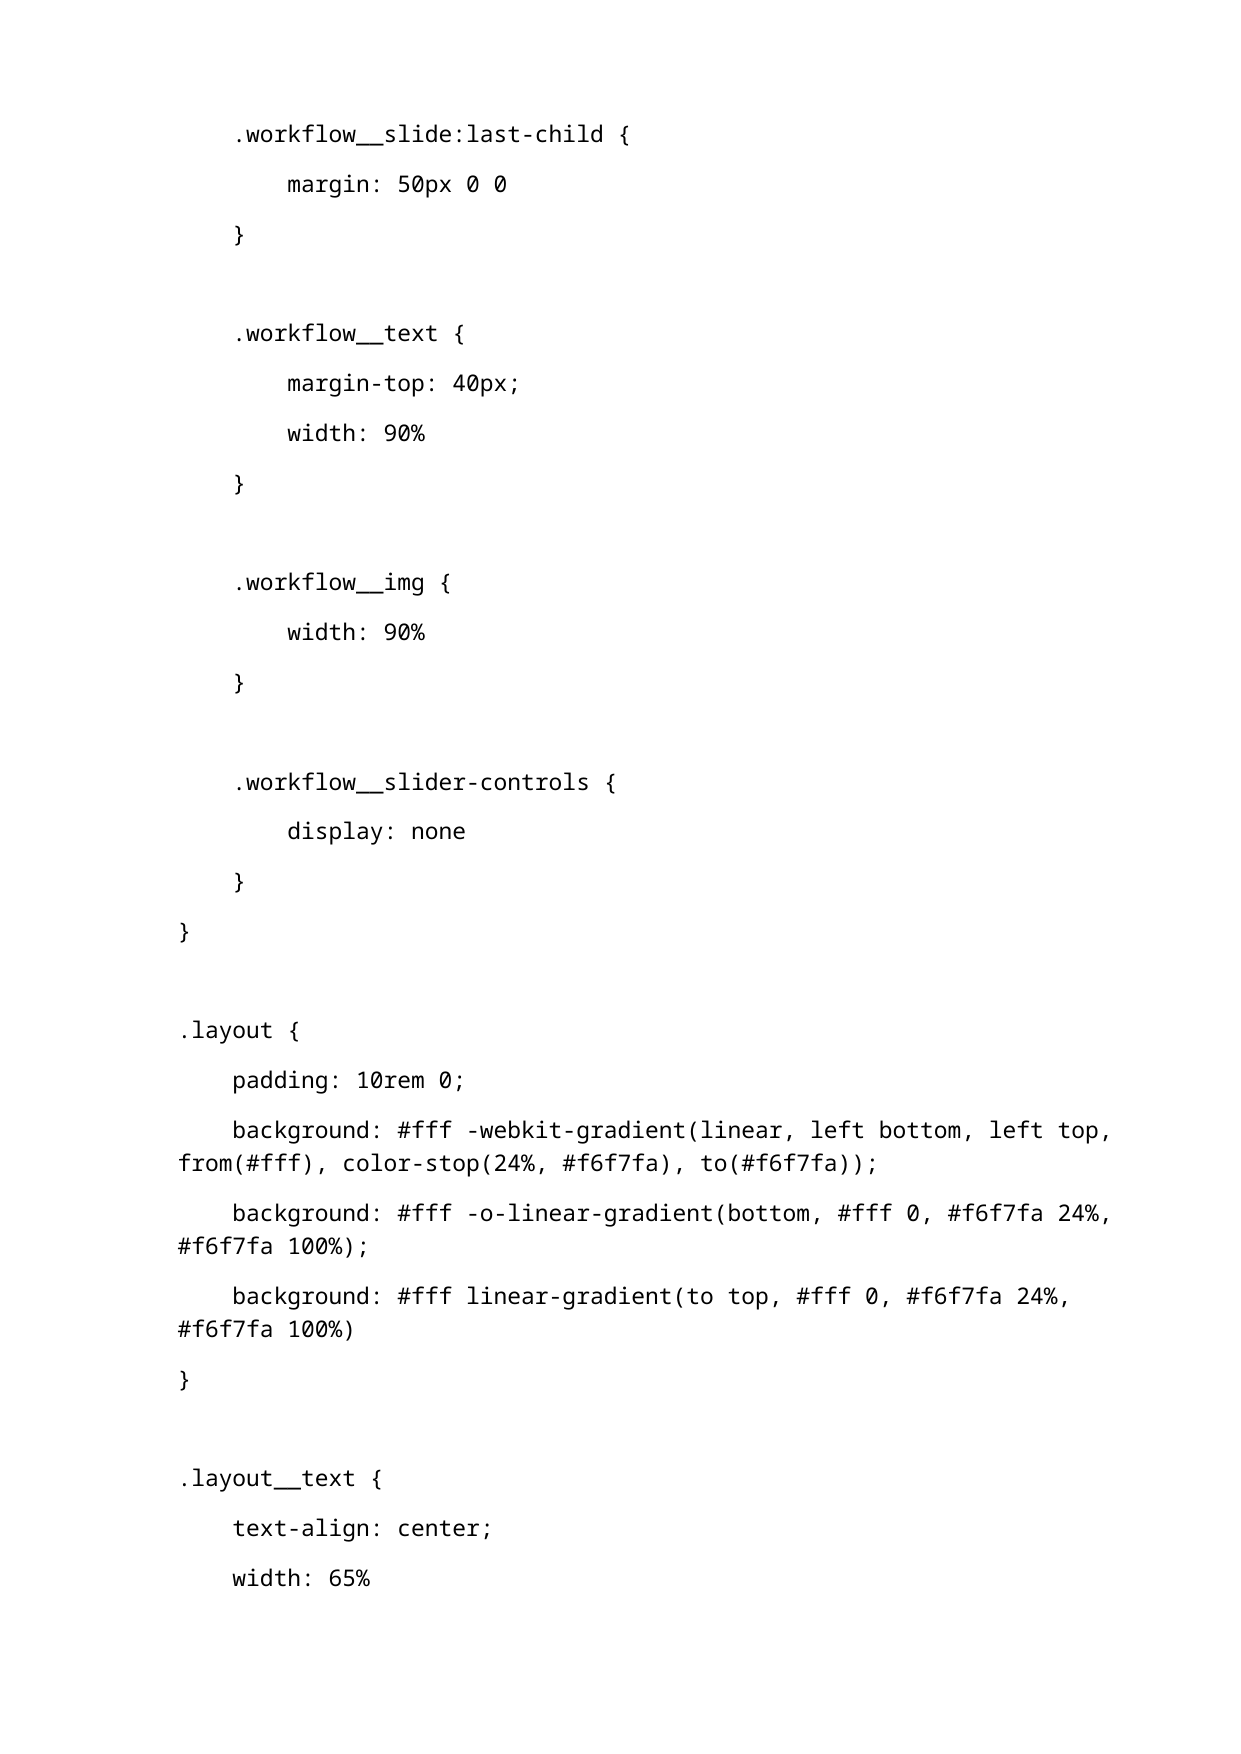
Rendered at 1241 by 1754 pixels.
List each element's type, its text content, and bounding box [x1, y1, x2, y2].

text width: 90% [177, 417, 1152, 448]
text background: #fff linear-gradient(to top, #fff 0, #f6f7fa 24%, #f6f7fa 100%) [177, 1280, 1152, 1344]
text padding: 10rem 0; [177, 1064, 1152, 1095]
text } [177, 1363, 1152, 1394]
text width: 90% [177, 616, 1152, 647]
text } [177, 666, 1152, 697]
text .layout__text { [177, 1462, 1152, 1493]
text background: #fff -webkit-gradient(linear, left bottom, left top, from(#fff), color-stop(24%, #f6f7fa), to(#f6f7fa)); [177, 1114, 1152, 1178]
text margin-top: 40px; [177, 367, 1152, 398]
text text-align: center; [177, 1512, 1152, 1543]
text margin: 50px 0 0 [177, 168, 1152, 199]
text .workflow__slide:last-child { [177, 118, 1152, 149]
text } [177, 865, 1152, 896]
text .layout { [177, 1014, 1152, 1046]
text } [177, 915, 1152, 946]
text display: none [177, 815, 1152, 846]
text background: #fff -o-linear-gradient(bottom, #fff 0, #f6f7fa 24%, #f6f7fa 100%); [177, 1197, 1152, 1261]
text .workflow__slider-controls { [177, 765, 1152, 797]
text .workflow__img { [177, 566, 1152, 597]
text } [177, 467, 1152, 498]
text .workflow__text { [177, 317, 1152, 348]
text } [177, 218, 1152, 249]
text width: 65% [177, 1562, 1152, 1593]
